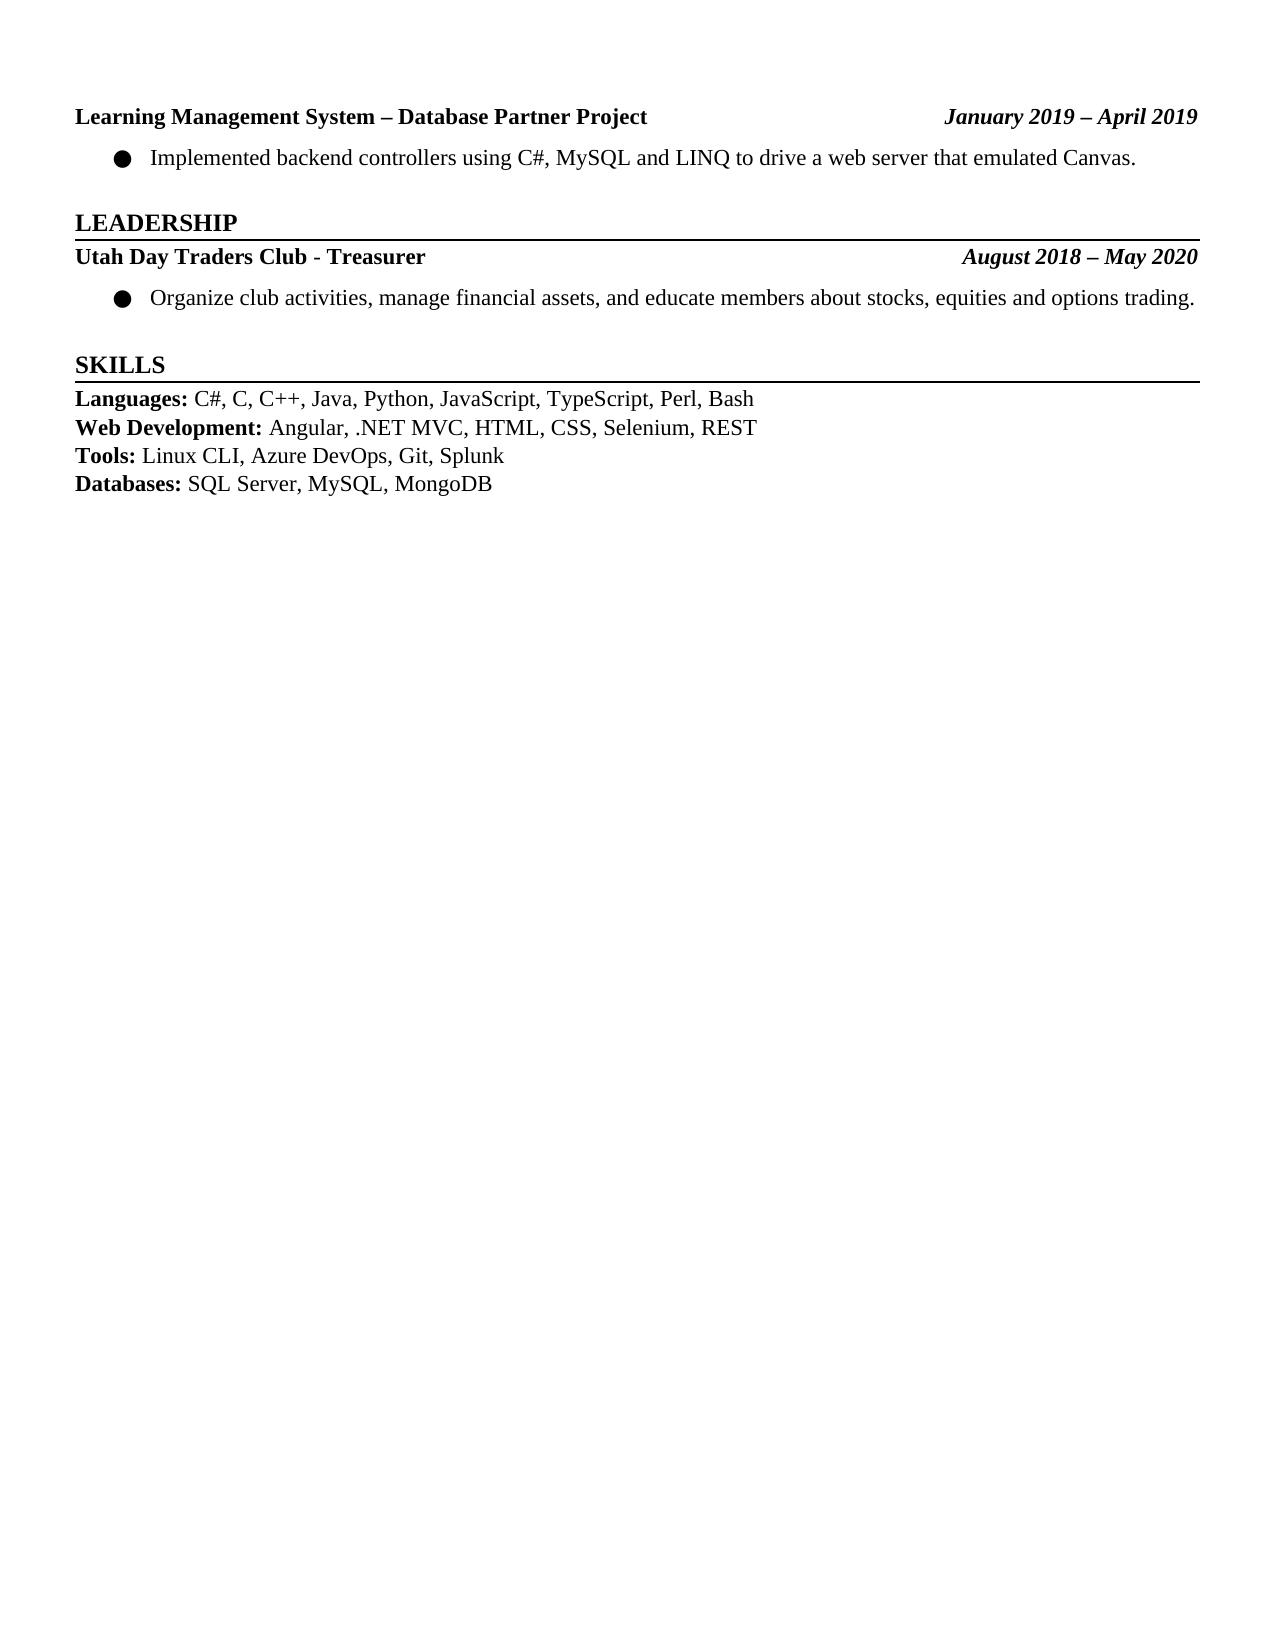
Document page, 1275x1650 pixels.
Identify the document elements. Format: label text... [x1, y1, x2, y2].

text LEADERSHIP [75, 208, 1200, 239]
text Tools: Linux CLI, Azure DevOps, Git, Splunk [75, 442, 1200, 468]
text SKILLS [75, 350, 1200, 381]
text Learning Management System – Database Partner Project January 2019 – April 2019 [75, 103, 1200, 129]
text Databases: SQL Server, MySQL, MongoDB [75, 470, 1200, 497]
list Implemented backend controllers using C#, MySQL and LINQ to drive a web server that emulated Canvas. [112, 131, 1200, 178]
text Languages: C#, C, C++, Java, Python, JavaScript, TypeScript, Perl, Bash Web Development: Angular, .NET MVC, HTML, CSS, Selenium, REST [75, 385, 1200, 440]
list Organize club activities, manage financial assets, and educate members about stocks, equities and options trading. [112, 271, 1200, 318]
text Utah Day Traders Club - Treasurer August 2018 – May 2020 [75, 243, 1200, 269]
